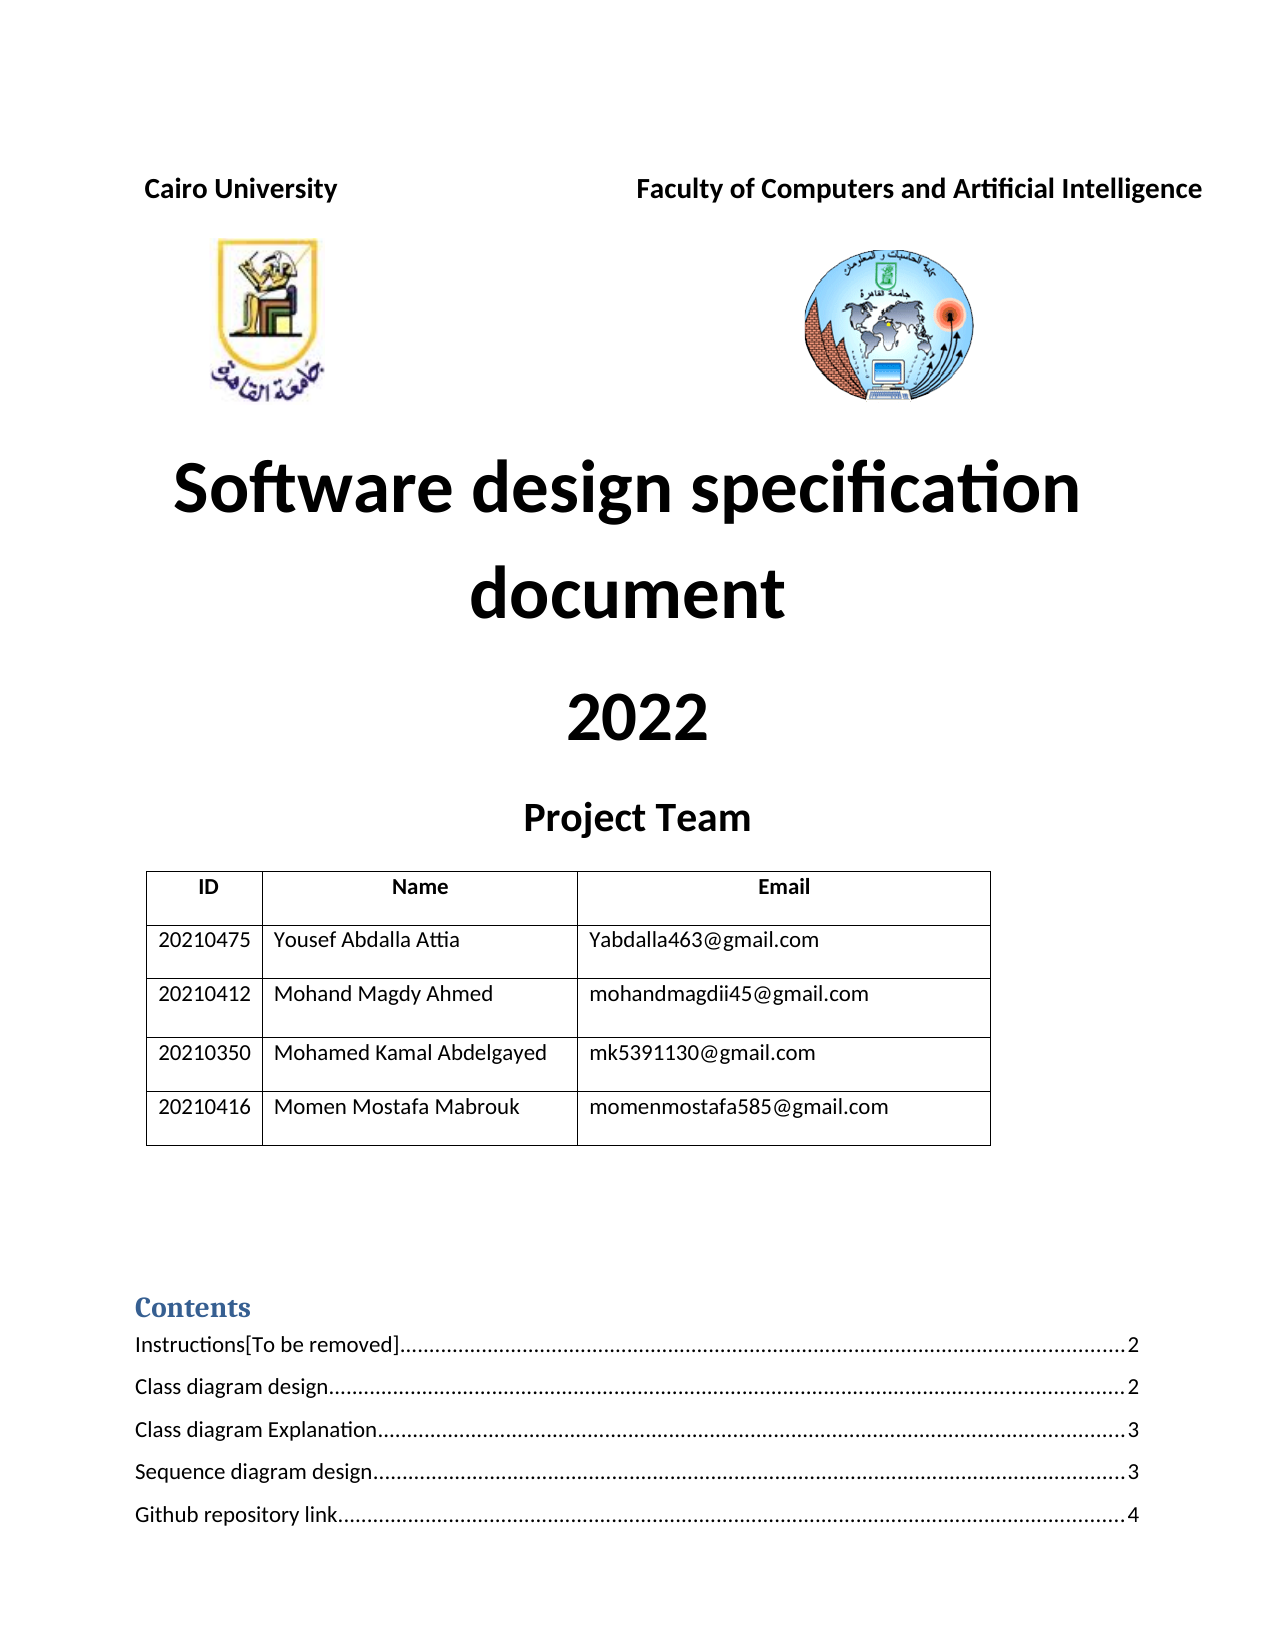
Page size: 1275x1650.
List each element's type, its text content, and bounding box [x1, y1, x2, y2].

text Software design specification document [79, 440, 1177, 637]
table_cell momenmostafa585@gmail.com [578, 1092, 990, 1145]
table_cell 20210475 [147, 926, 262, 978]
table_header ID [147, 872, 262, 924]
picture [209, 238, 325, 405]
picture [804, 250, 975, 405]
table_cell Yousef Abdalla Attia [263, 926, 577, 978]
subtitle Cairo University Faculty of Computers and Artificial Intelligence [51, 170, 1206, 206]
table_cell Yabdalla463@gmail.com [578, 926, 990, 978]
table_cell Mohamed Kamal Abdelgayed [263, 1038, 577, 1091]
text Project Team [135, 791, 1140, 842]
table_cell 20210416 [147, 1092, 262, 1145]
table_header Email [578, 872, 990, 924]
table_cell mk5391130@gmail.com [578, 1038, 990, 1091]
table_cell mohandmagdii45@gmail.com [578, 979, 990, 1037]
table_cell Momen Mostafa Mabrouk [263, 1092, 577, 1145]
table_cell 20210350 [147, 1038, 262, 1091]
table_header Name [263, 872, 577, 924]
table_cell Mohand Magdy Ahmed [263, 979, 577, 1037]
text 2022 [135, 671, 1140, 758]
table_cell 20210412 [147, 979, 262, 1037]
